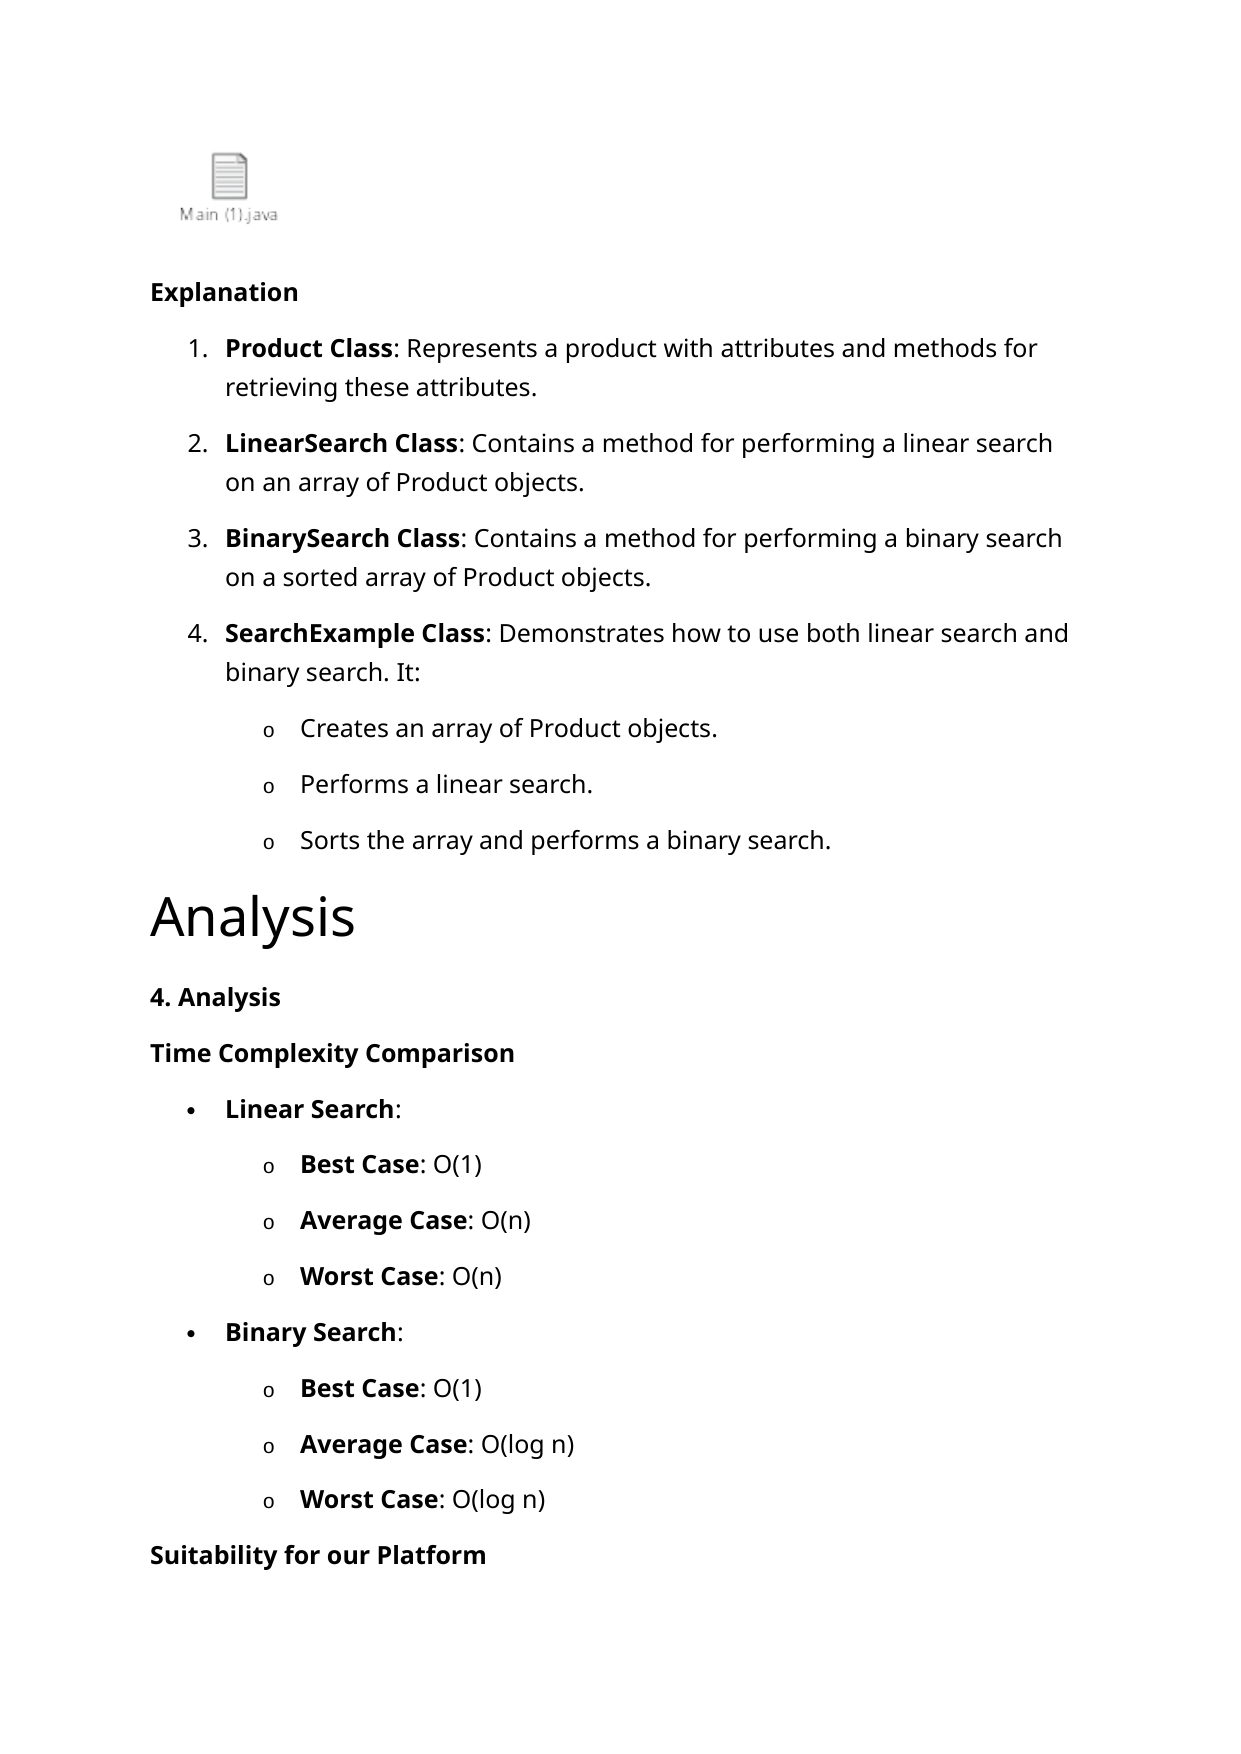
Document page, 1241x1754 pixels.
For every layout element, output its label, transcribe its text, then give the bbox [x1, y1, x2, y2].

list Product Class: Represents a product with attributes and methods for retrieving these attributes. [187, 331, 1090, 404]
text Time Complexity Comparison [150, 1036, 1090, 1069]
list Linear Search: [187, 1091, 1090, 1125]
text Explanation [150, 275, 1090, 309]
text Analysis [150, 878, 1090, 952]
list SearchExample Class: Demonstrates how to use both linear search and binary search. It: [187, 616, 1090, 689]
text Suitability for our Platform [150, 1538, 1090, 1572]
list Worst Case: O(log n) [262, 1482, 1090, 1516]
list Binary Search: [187, 1315, 1090, 1349]
list LinearSearch Class: Contains a method for performing a linear search on an array of Product objects. [187, 426, 1090, 499]
text 4. Analysis [150, 980, 1090, 1014]
list Creates an array of Product objects. [262, 711, 1090, 745]
list BinarySearch Class: Contains a method for performing a binary search on a sorted array of Product objects. [187, 521, 1090, 594]
list Best Case: O(1) [262, 1147, 1090, 1181]
list Sorts the array and performs a binary search. [262, 822, 1090, 856]
list Performs a linear search. [262, 767, 1090, 801]
list Worst Case: O(n) [262, 1259, 1090, 1293]
list Best Case: O(1) [262, 1371, 1090, 1404]
list Average Case: O(n) [262, 1203, 1090, 1237]
list Average Case: O(log n) [262, 1426, 1090, 1460]
